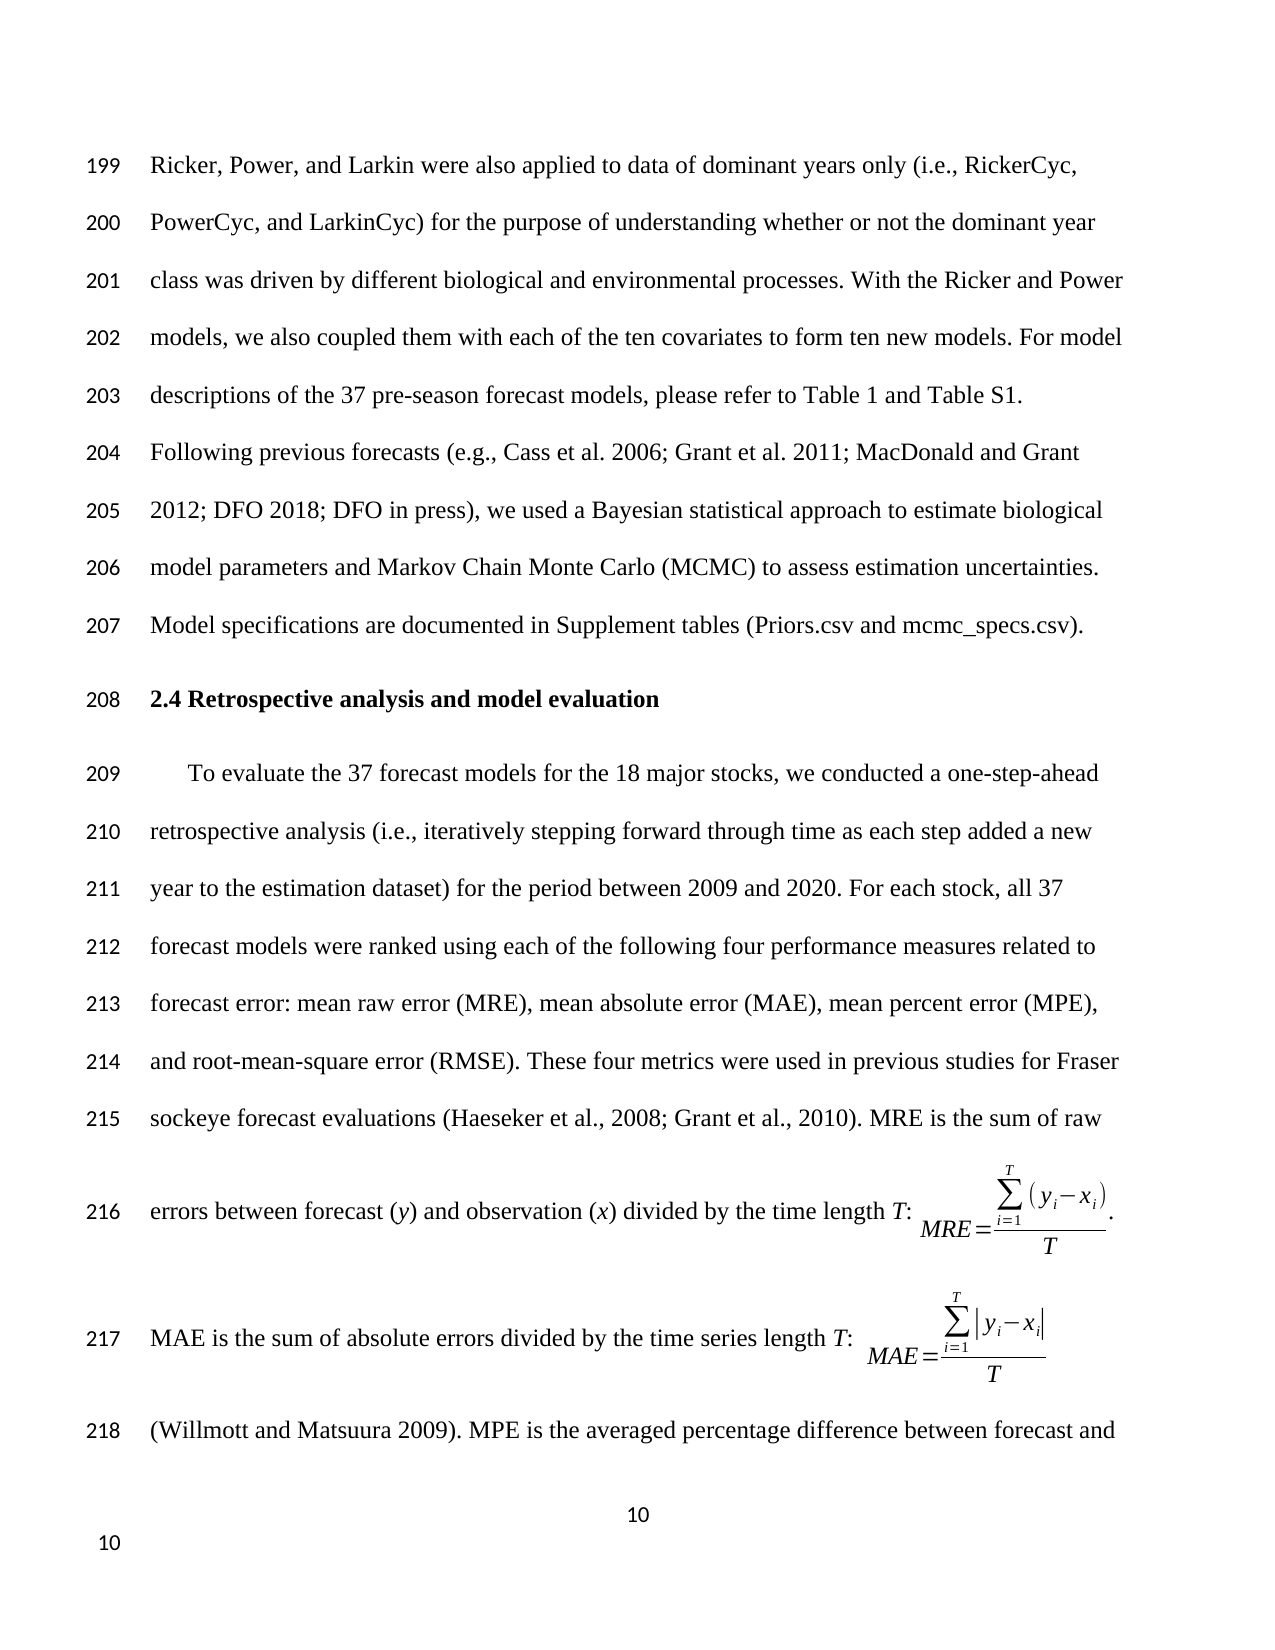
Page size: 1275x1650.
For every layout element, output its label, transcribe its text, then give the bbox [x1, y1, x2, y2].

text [150, 150, 1125, 639]
text 2.4 Retrospective analysis and model evaluation [150, 684, 1125, 713]
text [150, 758, 1125, 1444]
